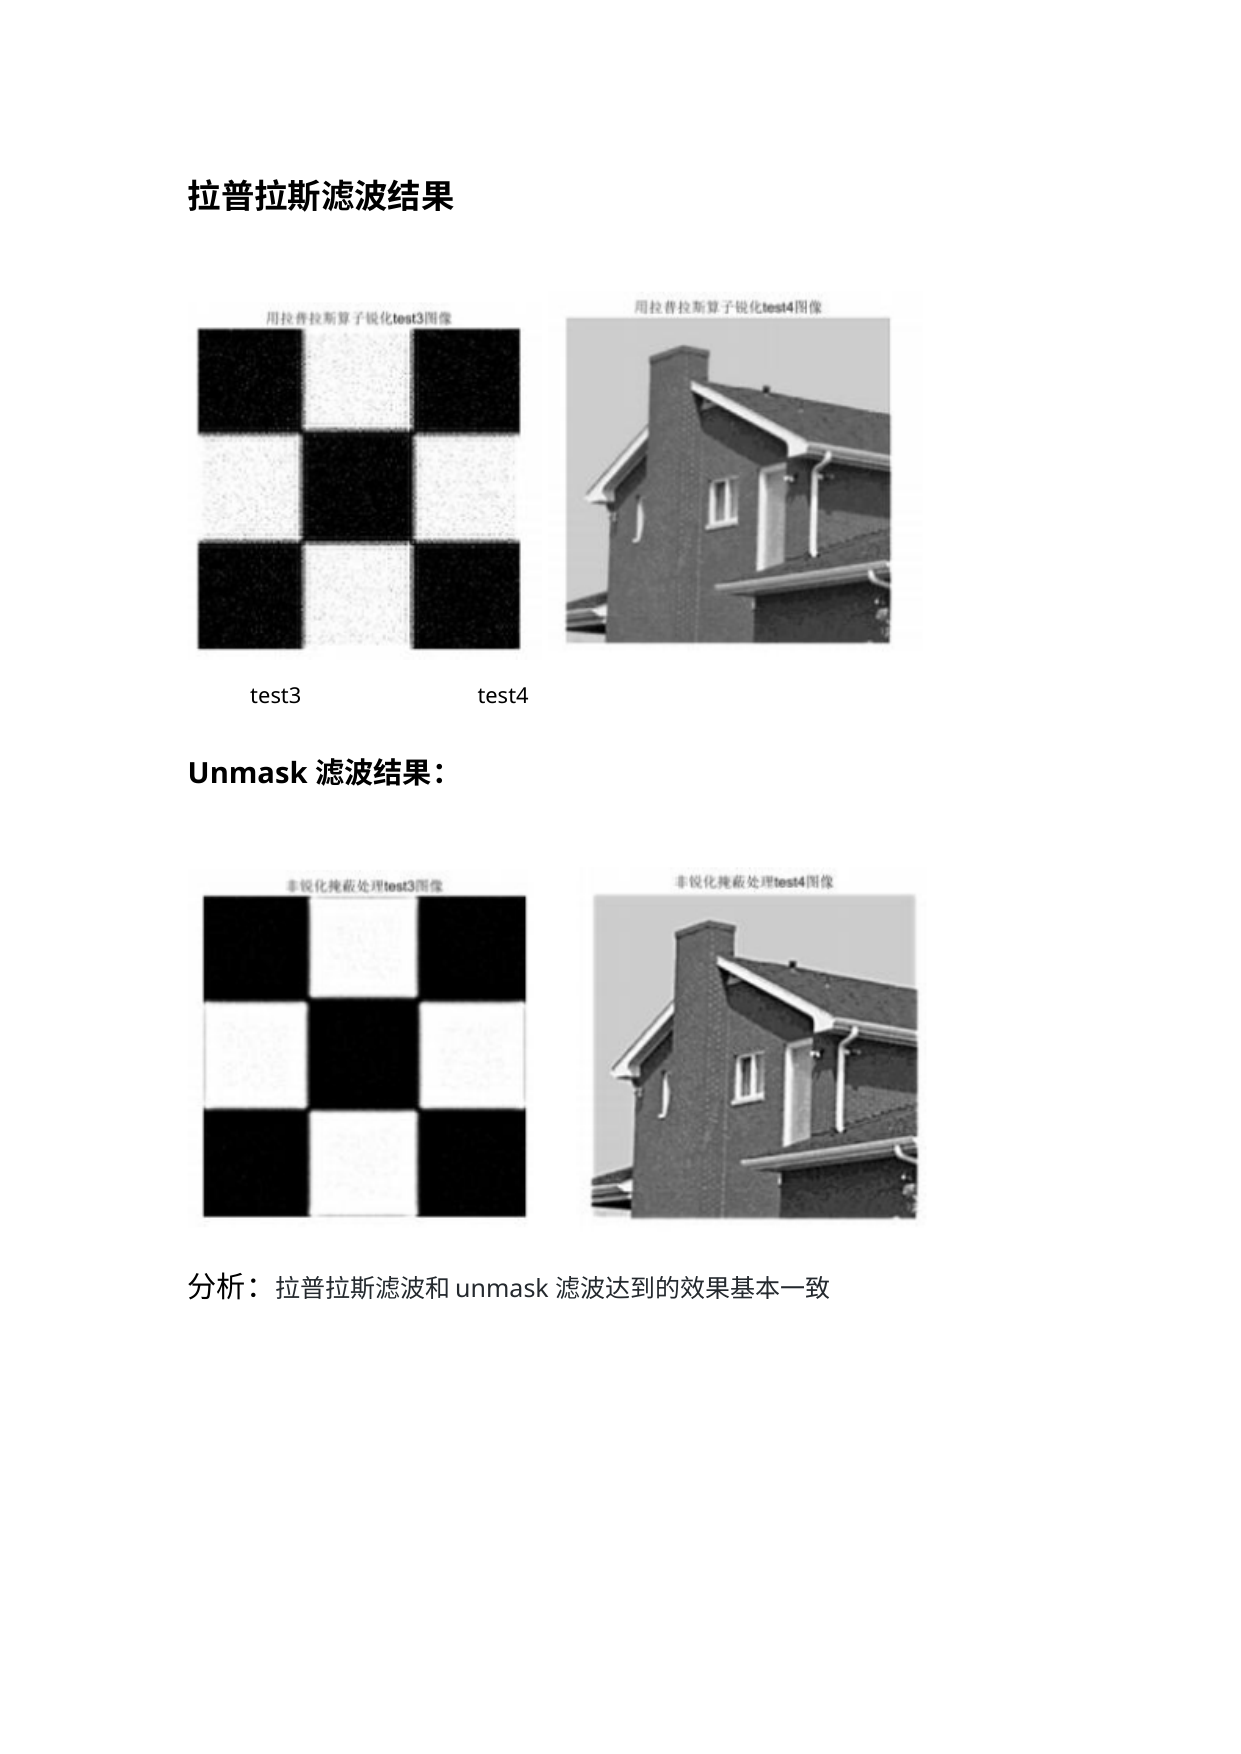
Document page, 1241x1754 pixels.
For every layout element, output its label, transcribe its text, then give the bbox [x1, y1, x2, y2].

subtitle 拉普拉斯滤波结果 [187, 162, 1053, 227]
text test3 test4 [187, 679, 1053, 712]
subtitle Unmask 滤波结果： [187, 739, 1053, 804]
picture [575, 866, 947, 1232]
text 分析：拉普拉斯滤波和unmask 滤波达到的效果基本一致 [187, 1252, 1053, 1317]
picture [187, 861, 553, 1232]
picture [187, 298, 543, 660]
picture [547, 289, 923, 660]
